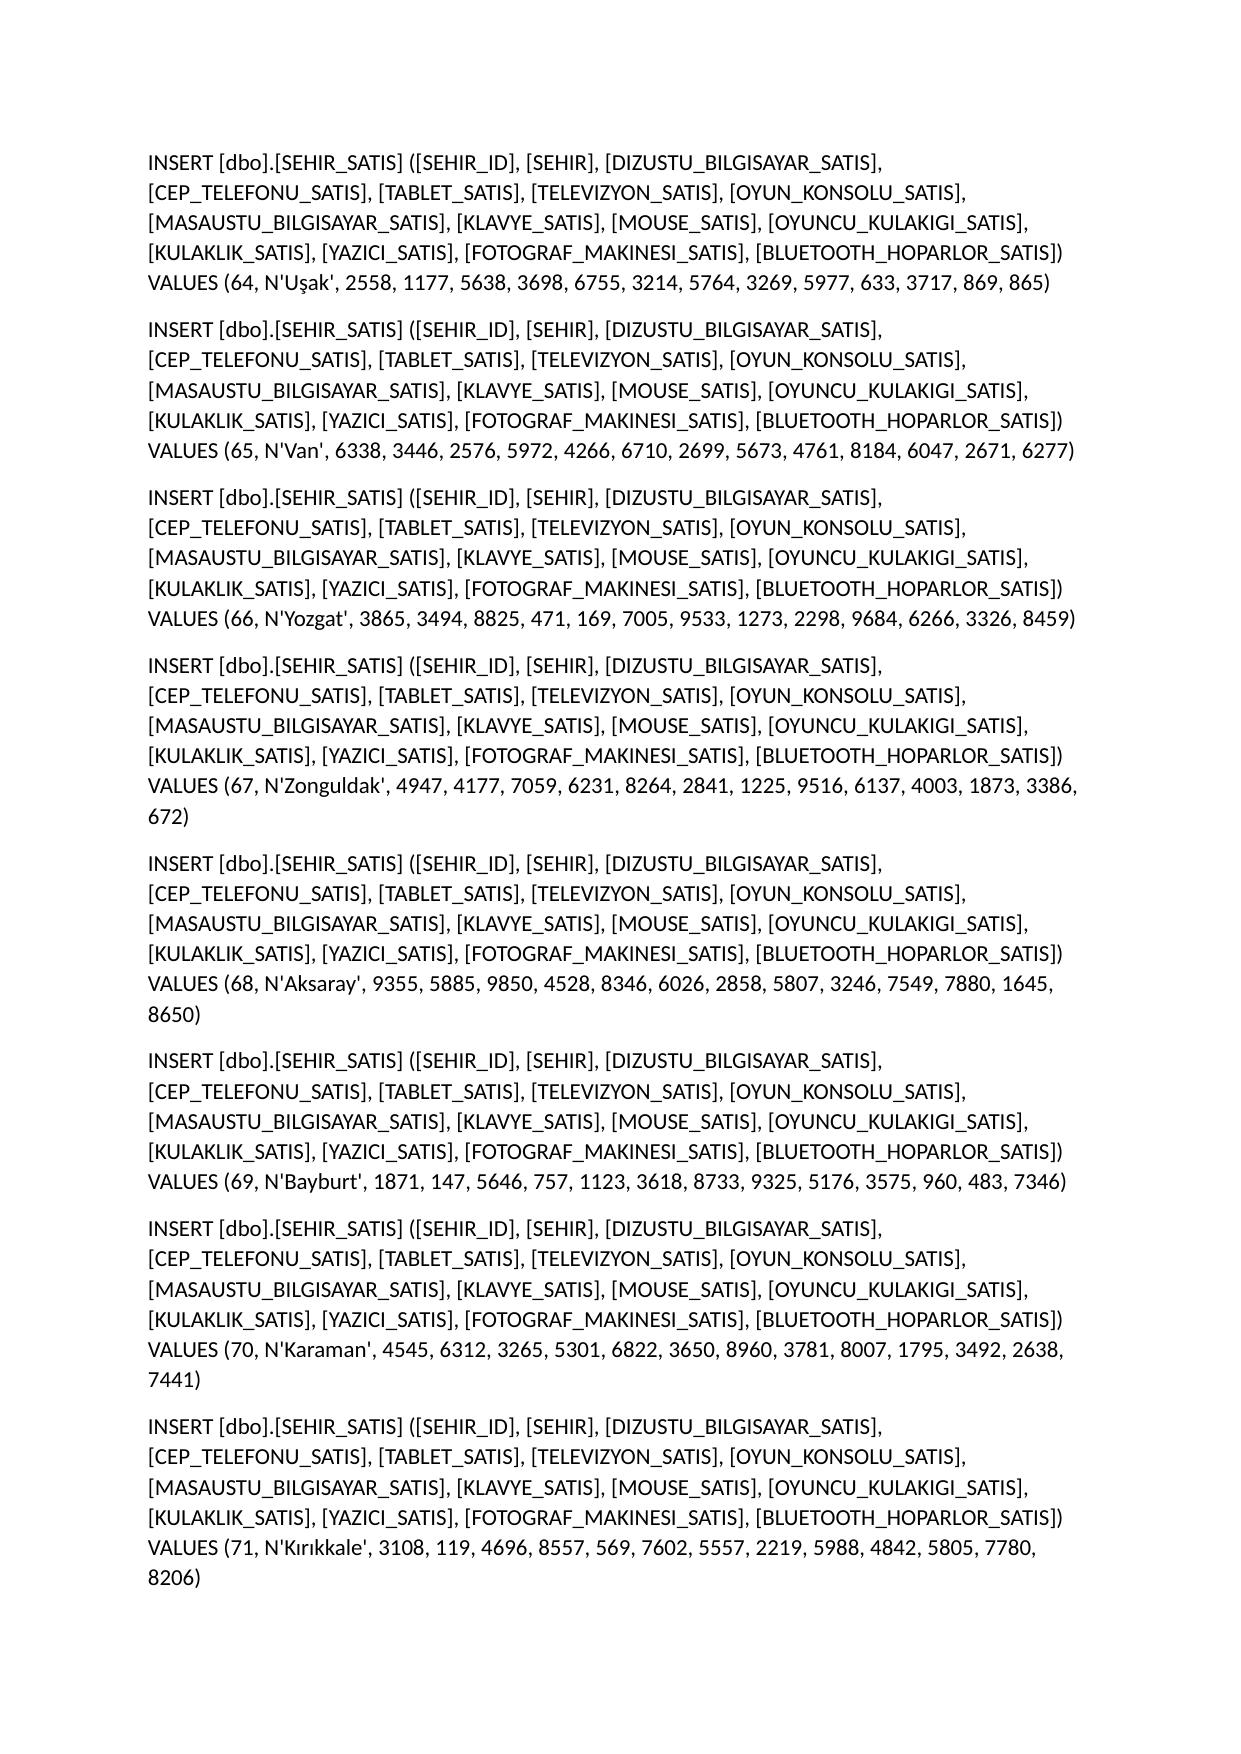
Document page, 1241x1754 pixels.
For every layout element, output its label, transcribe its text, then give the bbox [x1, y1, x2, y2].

text INSERT [dbo].[SEHIR_SATIS] ([SEHIR_ID], [SEHIR], [DIZUSTU_BILGISAYAR_SATIS], [CEP_TELEFONU_SATIS], [TABLET_SATIS], [TELEVIZYON_SATIS], [OYUN_KONSOLU_SATIS], [MASAUSTU_BILGISAYAR_SATIS], [KLAVYE_SATIS], [MOUSE_SATIS], [OYUNCU_KULAKIGI_SATIS], [KULAKLIK_SATIS], [YAZICI_SATIS], [FOTOGRAF_MAKINESI_SATIS], [BLUETOOTH_HOPARLOR_SATIS]) VALUES (70, N'Karaman', 4545, 6312, 3265, 5301, 6822, 3650, 8960, 3781, 8007, 1795, 3492, 2638, 7441) [148, 1214, 1093, 1393]
text INSERT [dbo].[SEHIR_SATIS] ([SEHIR_ID], [SEHIR], [DIZUSTU_BILGISAYAR_SATIS], [CEP_TELEFONU_SATIS], [TABLET_SATIS], [TELEVIZYON_SATIS], [OYUN_KONSOLU_SATIS], [MASAUSTU_BILGISAYAR_SATIS], [KLAVYE_SATIS], [MOUSE_SATIS], [OYUNCU_KULAKIGI_SATIS], [KULAKLIK_SATIS], [YAZICI_SATIS], [FOTOGRAF_MAKINESI_SATIS], [BLUETOOTH_HOPARLOR_SATIS]) VALUES (65, N'Van', 6338, 3446, 2576, 5972, 4266, 6710, 2699, 5673, 4761, 8184, 6047, 2671, 6277) [148, 315, 1093, 464]
text INSERT [dbo].[SEHIR_SATIS] ([SEHIR_ID], [SEHIR], [DIZUSTU_BILGISAYAR_SATIS], [CEP_TELEFONU_SATIS], [TABLET_SATIS], [TELEVIZYON_SATIS], [OYUN_KONSOLU_SATIS], [MASAUSTU_BILGISAYAR_SATIS], [KLAVYE_SATIS], [MOUSE_SATIS], [OYUNCU_KULAKIGI_SATIS], [KULAKLIK_SATIS], [YAZICI_SATIS], [FOTOGRAF_MAKINESI_SATIS], [BLUETOOTH_HOPARLOR_SATIS]) VALUES (68, N'Aksaray', 9355, 5885, 9850, 4528, 8346, 6026, 2858, 5807, 3246, 7549, 7880, 1645, 8650) [148, 849, 1093, 1028]
text INSERT [dbo].[SEHIR_SATIS] ([SEHIR_ID], [SEHIR], [DIZUSTU_BILGISAYAR_SATIS], [CEP_TELEFONU_SATIS], [TABLET_SATIS], [TELEVIZYON_SATIS], [OYUN_KONSOLU_SATIS], [MASAUSTU_BILGISAYAR_SATIS], [KLAVYE_SATIS], [MOUSE_SATIS], [OYUNCU_KULAKIGI_SATIS], [KULAKLIK_SATIS], [YAZICI_SATIS], [FOTOGRAF_MAKINESI_SATIS], [BLUETOOTH_HOPARLOR_SATIS]) VALUES (69, N'Bayburt', 1871, 147, 5646, 757, 1123, 3618, 8733, 9325, 5176, 3575, 960, 483, 7346) [148, 1047, 1093, 1195]
text INSERT [dbo].[SEHIR_SATIS] ([SEHIR_ID], [SEHIR], [DIZUSTU_BILGISAYAR_SATIS], [CEP_TELEFONU_SATIS], [TABLET_SATIS], [TELEVIZYON_SATIS], [OYUN_KONSOLU_SATIS], [MASAUSTU_BILGISAYAR_SATIS], [KLAVYE_SATIS], [MOUSE_SATIS], [OYUNCU_KULAKIGI_SATIS], [KULAKLIK_SATIS], [YAZICI_SATIS], [FOTOGRAF_MAKINESI_SATIS], [BLUETOOTH_HOPARLOR_SATIS]) VALUES (64, N'Uşak', 2558, 1177, 5638, 3698, 6755, 3214, 5764, 3269, 5977, 633, 3717, 869, 865) [148, 148, 1093, 296]
text INSERT [dbo].[SEHIR_SATIS] ([SEHIR_ID], [SEHIR], [DIZUSTU_BILGISAYAR_SATIS], [CEP_TELEFONU_SATIS], [TABLET_SATIS], [TELEVIZYON_SATIS], [OYUN_KONSOLU_SATIS], [MASAUSTU_BILGISAYAR_SATIS], [KLAVYE_SATIS], [MOUSE_SATIS], [OYUNCU_KULAKIGI_SATIS], [KULAKLIK_SATIS], [YAZICI_SATIS], [FOTOGRAF_MAKINESI_SATIS], [BLUETOOTH_HOPARLOR_SATIS]) VALUES (66, N'Yozgat', 3865, 3494, 8825, 471, 169, 7005, 9533, 1273, 2298, 9684, 6266, 3326, 8459) [148, 483, 1093, 632]
text INSERT [dbo].[SEHIR_SATIS] ([SEHIR_ID], [SEHIR], [DIZUSTU_BILGISAYAR_SATIS], [CEP_TELEFONU_SATIS], [TABLET_SATIS], [TELEVIZYON_SATIS], [OYUN_KONSOLU_SATIS], [MASAUSTU_BILGISAYAR_SATIS], [KLAVYE_SATIS], [MOUSE_SATIS], [OYUNCU_KULAKIGI_SATIS], [KULAKLIK_SATIS], [YAZICI_SATIS], [FOTOGRAF_MAKINESI_SATIS], [BLUETOOTH_HOPARLOR_SATIS]) VALUES (67, N'Zonguldak', 4947, 4177, 7059, 6231, 8264, 2841, 1225, 9516, 6137, 4003, 1873, 3386, 672) [148, 651, 1093, 830]
text INSERT [dbo].[SEHIR_SATIS] ([SEHIR_ID], [SEHIR], [DIZUSTU_BILGISAYAR_SATIS], [CEP_TELEFONU_SATIS], [TABLET_SATIS], [TELEVIZYON_SATIS], [OYUN_KONSOLU_SATIS], [MASAUSTU_BILGISAYAR_SATIS], [KLAVYE_SATIS], [MOUSE_SATIS], [OYUNCU_KULAKIGI_SATIS], [KULAKLIK_SATIS], [YAZICI_SATIS], [FOTOGRAF_MAKINESI_SATIS], [BLUETOOTH_HOPARLOR_SATIS]) VALUES (71, N'Kırıkkale', 3108, 119, 4696, 8557, 569, 7602, 5557, 2219, 5988, 4842, 5805, 7780, 8206) [148, 1412, 1093, 1591]
